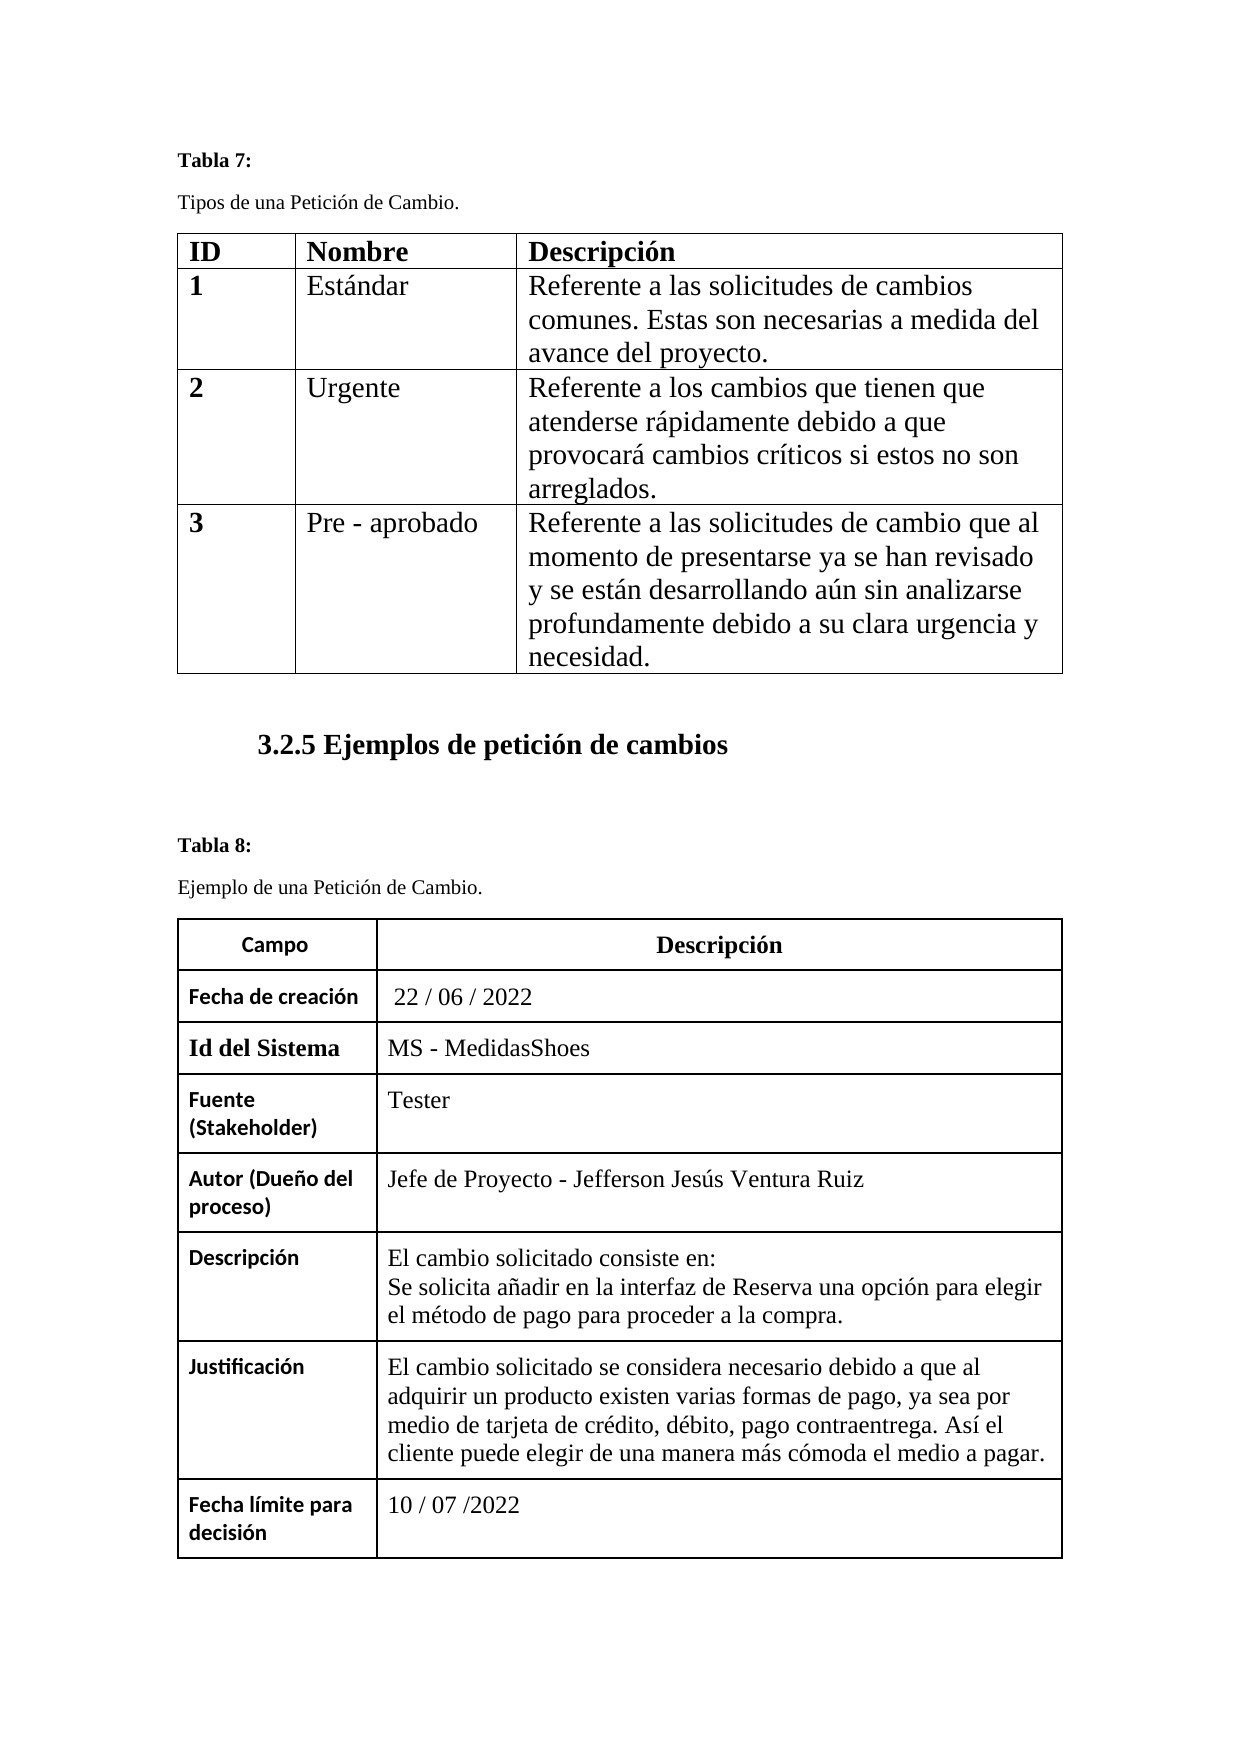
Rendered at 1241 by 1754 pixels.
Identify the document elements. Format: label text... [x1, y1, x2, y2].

table_cell Fecha límite para decisión [179, 1480, 376, 1557]
table_cell Urgente [296, 370, 516, 504]
table_header ID [178, 234, 295, 267]
table_cell Pre - aprobado [296, 505, 516, 673]
table_cell Referente a las solicitudes de cambios comunes. Estas son necesarias a medida del avance del proyecto. [517, 269, 1062, 369]
table_cell Jefe de Proyecto - Jefferson Jesús Ventura Ruiz [378, 1154, 1061, 1231]
table_cell Tester [378, 1075, 1061, 1152]
table_cell Autor (Dueño del proceso) [179, 1154, 376, 1231]
table_cell Justificación [179, 1342, 376, 1478]
table_header Campo [179, 920, 376, 969]
text Ejemplo de una Petición de Cambio. [177, 875, 1063, 899]
text Tabla 8: [177, 832, 1063, 857]
text 3.2.5 Ejemplos de petición de cambios [177, 727, 1063, 760]
table_cell 1 [178, 269, 295, 369]
table_cell 3 [178, 505, 295, 673]
table_header Nombre [296, 234, 516, 267]
table_cell El cambio solicitado se considera necesario debido a que al adquirir un producto existen varias formas de pago, ya sea por medio de tarjeta de crédito, débito, pago contraentrega. Así el cliente puede elegir de una manera más cómoda el medio a pagar. [378, 1342, 1061, 1478]
table_cell Referente a los cambios que tienen que atenderse rápidamente debido a que provocará cambios críticos si estos no son arreglados. [517, 370, 1062, 504]
table_cell 10 / 07 /2022 [378, 1480, 1061, 1557]
table_header Descripción [517, 234, 1062, 267]
table_header Descripción [378, 920, 1061, 969]
table_cell Descripción [179, 1233, 376, 1340]
table_cell 2 [178, 370, 295, 504]
table_cell Fuente (Stakeholder) [179, 1075, 376, 1152]
table_cell Id del Sistema [179, 1023, 376, 1073]
table_cell MS - MedidasShoes [378, 1023, 1061, 1073]
table_cell Estándar [296, 269, 516, 369]
table_cell Referente a las solicitudes de cambio que al momento de presentarse ya se han revisado y se están desarrollando aún sin analizarse profundamente debido a su clara urgencia y necesidad. [517, 505, 1062, 673]
table_cell 22 / 06 / 2022 [378, 971, 1061, 1021]
table_cell Fecha de creación [179, 971, 376, 1021]
text Tipos de una Petición de Cambio. [177, 190, 1063, 214]
table_cell El cambio solicitado consiste en: Se solicita añadir en la interfaz de Reserva una opción para elegir el método de pago para proceder a la compra. [378, 1233, 1061, 1340]
text Tabla 7: [177, 148, 1063, 172]
